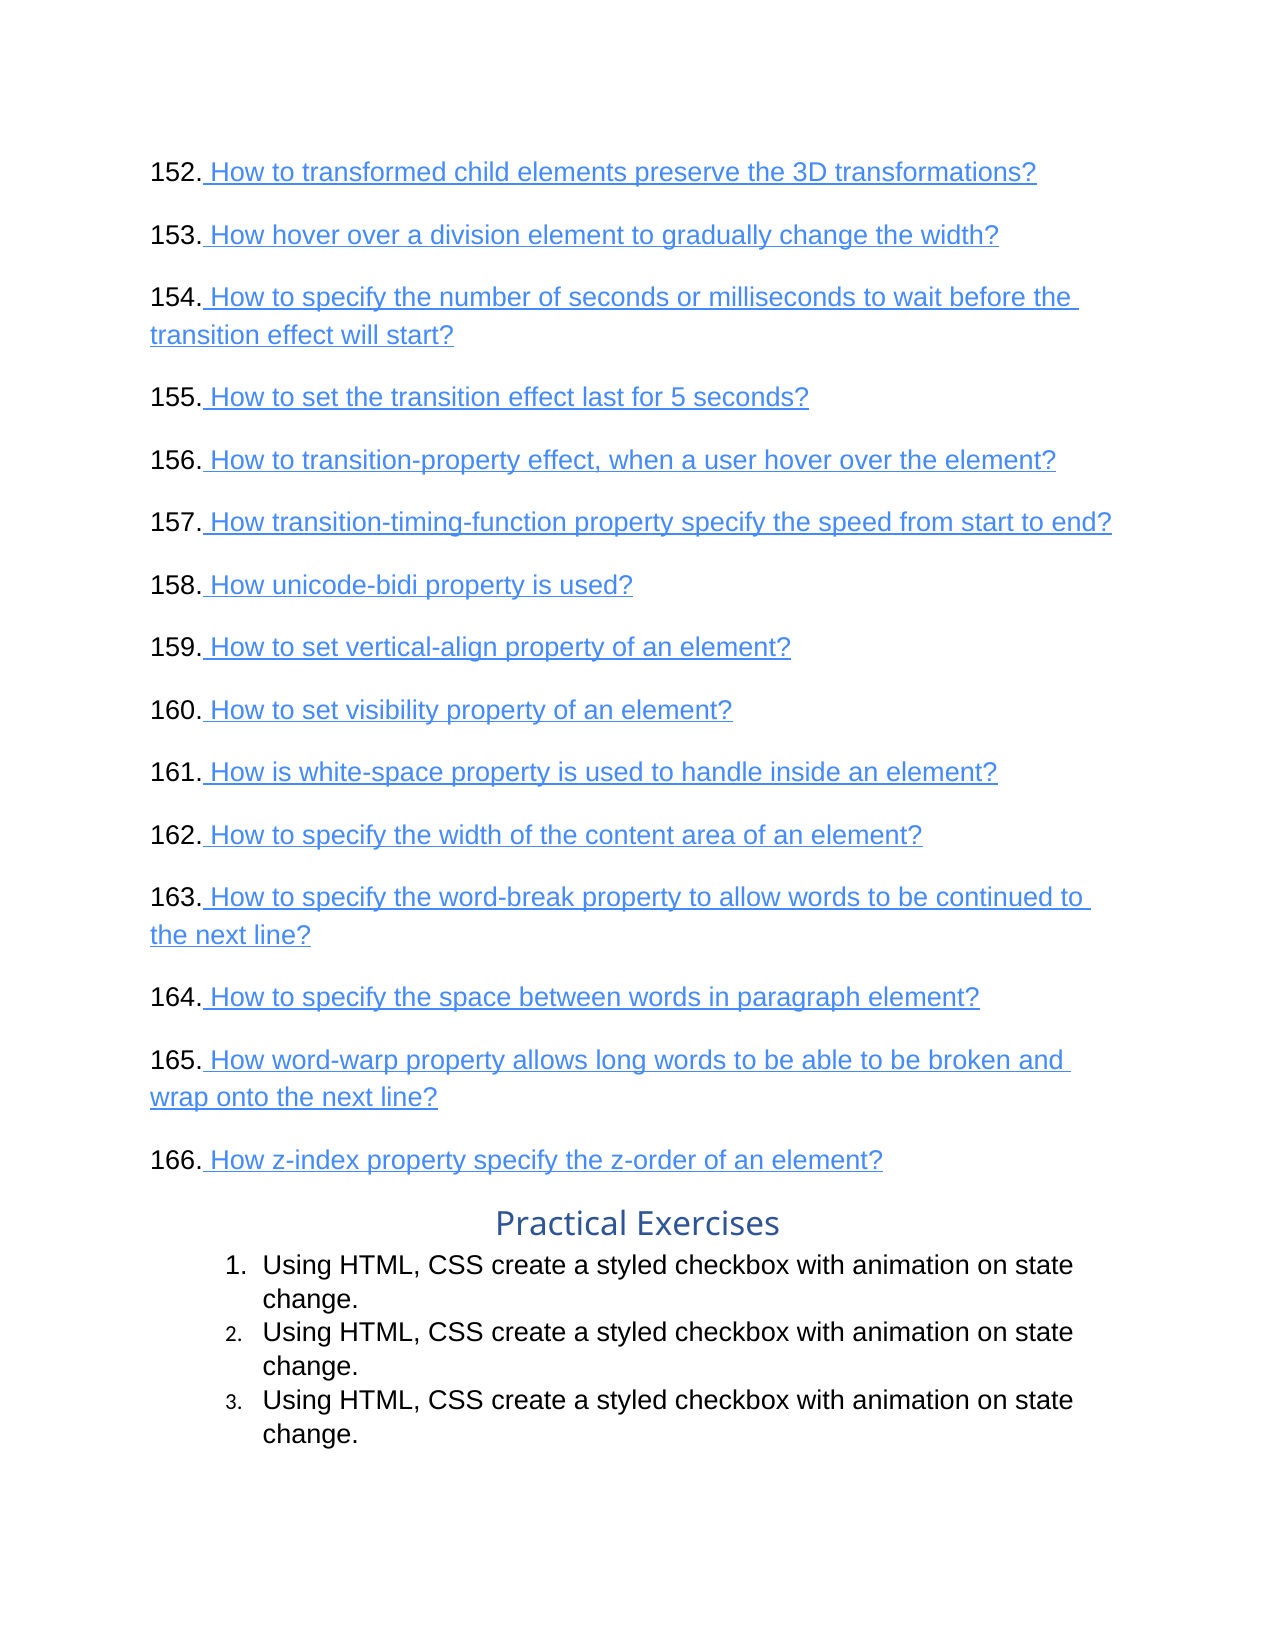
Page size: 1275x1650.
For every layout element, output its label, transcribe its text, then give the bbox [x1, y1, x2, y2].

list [225, 1249, 1125, 1314]
text 152. How to transformed child elements preserve the 3D transformations? [150, 150, 1125, 187]
text 161. How is white-space property is used to handle inside an element? [150, 750, 1125, 787]
text 154. How to specify the number of seconds or milliseconds to wait before the transition effect will start? [150, 275, 1125, 350]
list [225, 1384, 1125, 1449]
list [225, 1316, 1125, 1381]
text 163. How to specify the word-break property to allow words to be continued to the next line? [150, 875, 1125, 950]
text 159. How to set vertical-align property of an element? [150, 625, 1125, 662]
text 158. How unicode-bidi property is used? [150, 562, 1125, 600]
text 166. How z-index property specify the z-order of an element? [150, 1137, 1125, 1175]
text 165. How word-warp property allows long words to be able to be broken and wrap onto the next line? [150, 1037, 1125, 1112]
text 160. How to set visibility property of an element? [150, 687, 1125, 725]
text 162. How to specify the width of the content area of an element? [150, 812, 1125, 850]
text 156. How to transition-property effect, when a user hover over the element? [150, 437, 1125, 475]
text 155. How to set the transition effect last for 5 seconds? [150, 375, 1125, 412]
text 157. How transition-timing-function property specify the speed from start to end? [150, 500, 1125, 537]
text 164. How to specify the space between words in paragraph element? [150, 975, 1125, 1012]
subtitle Practical Exercises [150, 1200, 1125, 1245]
text 153. How hover over a division element to gradually change the width? [150, 212, 1125, 250]
